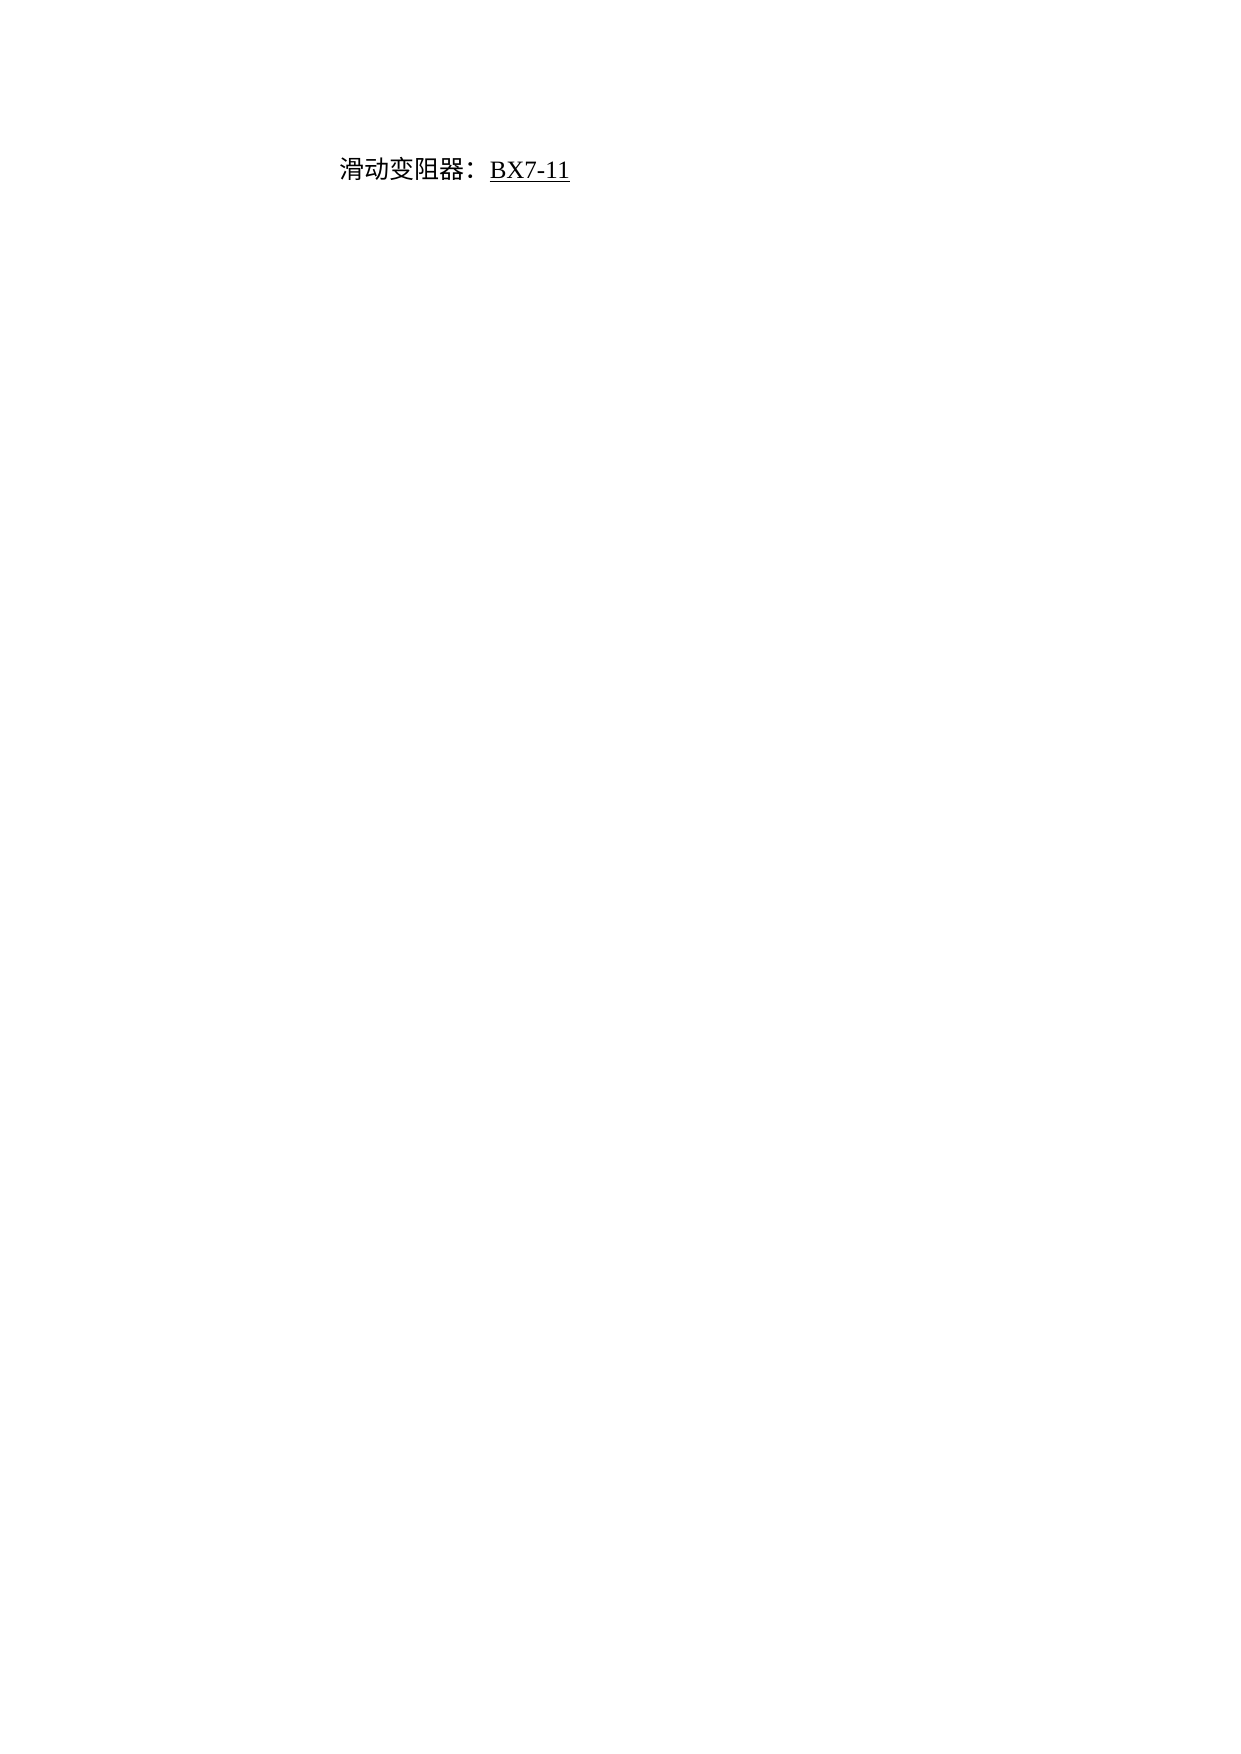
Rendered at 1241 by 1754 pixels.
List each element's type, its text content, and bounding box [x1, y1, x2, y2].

text 滑动变阻器：BX7-11 [339, 150, 581, 186]
